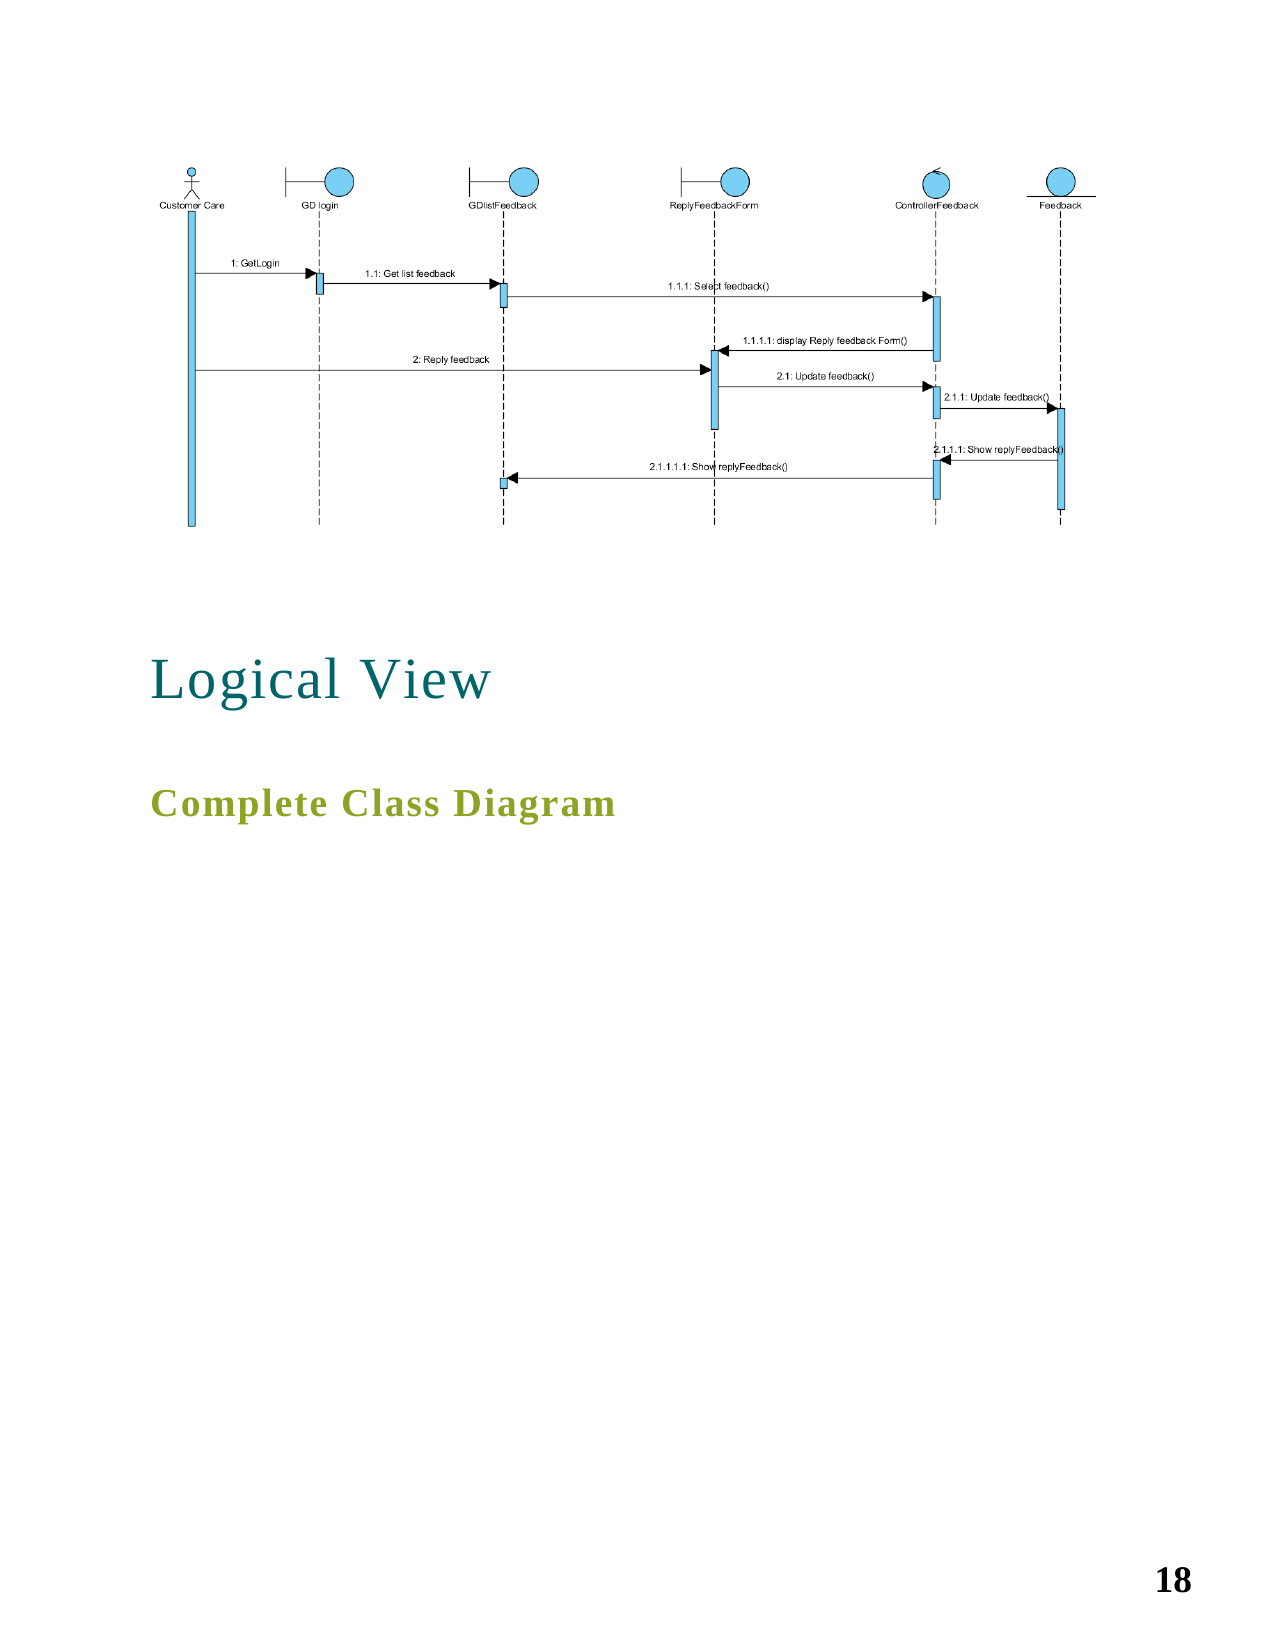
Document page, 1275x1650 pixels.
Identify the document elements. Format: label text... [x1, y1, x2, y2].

subtitle Logical View [150, 644, 1125, 711]
picture [150, 150, 1125, 550]
subtitle Complete Class Diagram [150, 779, 1125, 824]
